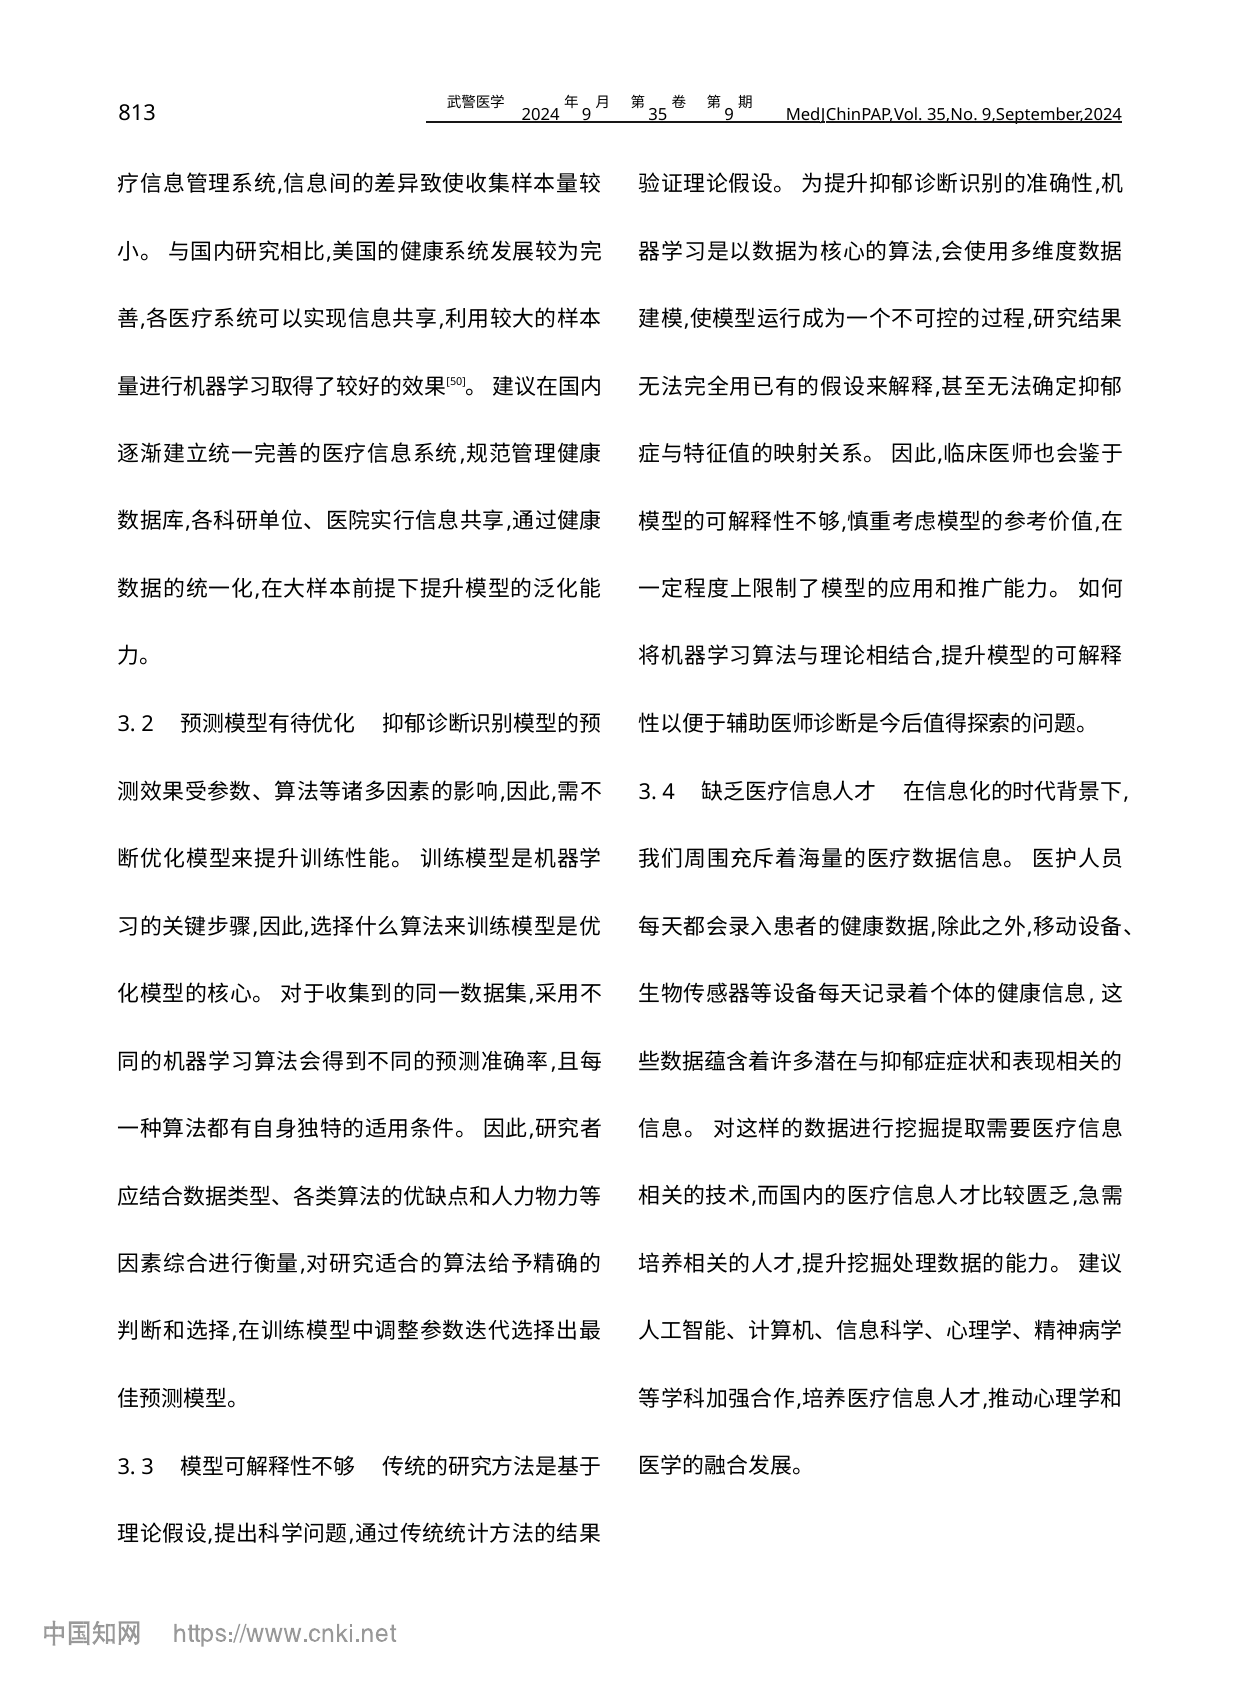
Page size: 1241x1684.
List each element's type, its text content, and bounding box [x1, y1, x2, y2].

text 3. 4 缺乏医疗信息人才 在信息化的时代背景下,我们周围充斥着海量的医疗数据信息。 医护人员每天都会录入患者的健康数据,除此之外,移动设备、生物传感器等设备每天记录着个体的健康信息, 这些数据蕴含着许多潜在与抑郁症症状和表现相关的信息。 对这样的数据进行挖掘提取需要医疗信息相关的技术,而国内的医疗信息人才比较匮乏,急需培养相关的人才,提升挖掘处理数据的能力。 建议人工智能、计算机、信息科学、心理学、精神病学等学科加强合作,培养医疗信息人才,推动心理学和医学的融合发展。 [638, 774, 1123, 1480]
text 3. 3 模型可解释性不够 传统的研究方法是基于理论假设,提出科学问题,通过传统统计方法的结果验证理论假设。 为提升抑郁诊断识别的准确性,机器学习是以数据为核心的算法,会使用多维度数据建模,使模型运行成为一个不可控的过程,研究结果无法完全用已有的假设来解释,甚至无法确定抑郁症与特征值的映射关系。 因此,临床医师也会鉴于模型的可解释性不够,慎重考虑模型的参考价值,在一定程度上限制了模型的应用和推广能力。 如何将机器学习算法与理论相结合,提升模型的可解释性以便于辅助医师诊断是今后值得探索的问题。 [117, 1449, 602, 1548]
text 3. 3 模型可解释性不够 传统的研究方法是基于理论假设,提出科学问题,通过传统统计方法的结果验证理论假设。 为提升抑郁诊断识别的准确性,机器学习是以数据为核心的算法,会使用多维度数据建模,使模型运行成为一个不可控的过程,研究结果无法完全用已有的假设来解释,甚至无法确定抑郁症与特征值的映射关系。 因此,临床医师也会鉴于模型的可解释性不够,慎重考虑模型的参考价值,在一定程度上限制了模型的应用和推广能力。 如何将机器学习算法与理论相结合,提升模型的可解释性以便于辅助医师诊断是今后值得探索的问题。 [638, 166, 1123, 738]
text 3. 2 预测模型有待优化 抑郁诊断识别模型的预测效果受参数、算法等诸多因素的影响,因此,需不断优化模型来提升训练性能。 训练模型是机器学习的关键步骤,因此,选择什么算法来训练模型是优化模型的核心。 对于收集到的同一数据集,采用不同的机器学习算法会得到不同的预测准确率,且每一种算法都有自身独特的适用条件。 因此,研究者应结合数据类型、各类算法的优缺点和人力物力等因素综合进行衡量,对研究适合的算法给予精确的判断和选择,在训练模型中调整参数迭代选择出最佳预测模型。 [117, 706, 602, 1413]
